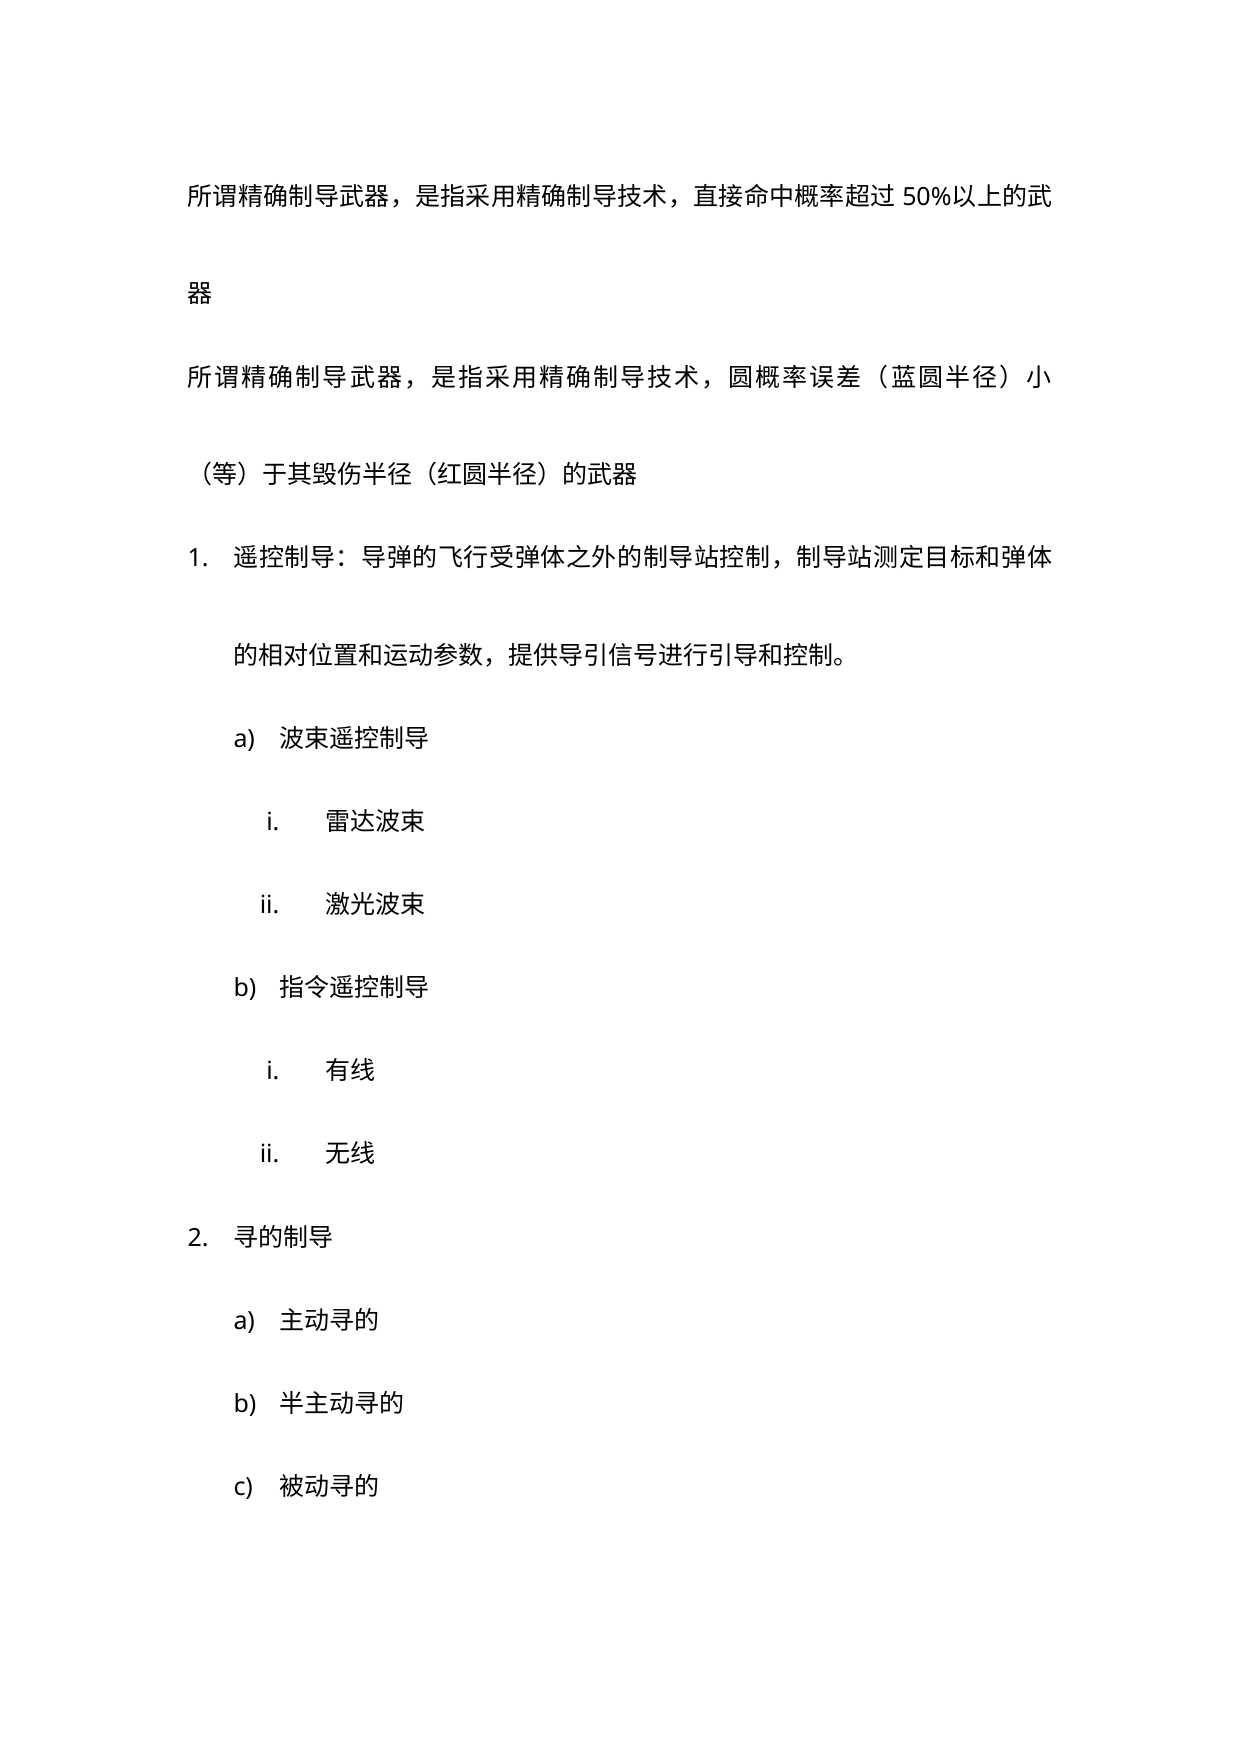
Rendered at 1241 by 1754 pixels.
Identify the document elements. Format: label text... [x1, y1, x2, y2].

list 半主动寻的 [233, 1369, 1053, 1434]
list 激光波束 [279, 870, 1053, 935]
list 有线 [279, 1036, 1053, 1101]
text 所谓精确制导武器，是指采用精确制导技术，圆概率误差（蓝圆半径）小（等）于其毁伤半径（红圆半径）的武器 [187, 343, 1053, 505]
list 无线 [279, 1119, 1053, 1184]
list 雷达波束 [279, 787, 1053, 852]
list 遥控制导：导弹的飞行受弹体之外的制导站控制，制导站测定目标和弹体的相对位置和运动参数，提供导引信号进行引导和控制。 [187, 523, 1053, 686]
list 指令遥控制导 [233, 953, 1053, 1018]
list 主动寻的 [233, 1286, 1053, 1351]
list 被动寻的 [233, 1452, 1053, 1517]
text 所谓精确制导武器，是指采用精确制导技术，直接命中概率超过50%以上的武器 [187, 162, 1053, 324]
list 寻的制导 [187, 1203, 1053, 1268]
list 波束遥控制导 [233, 704, 1053, 769]
